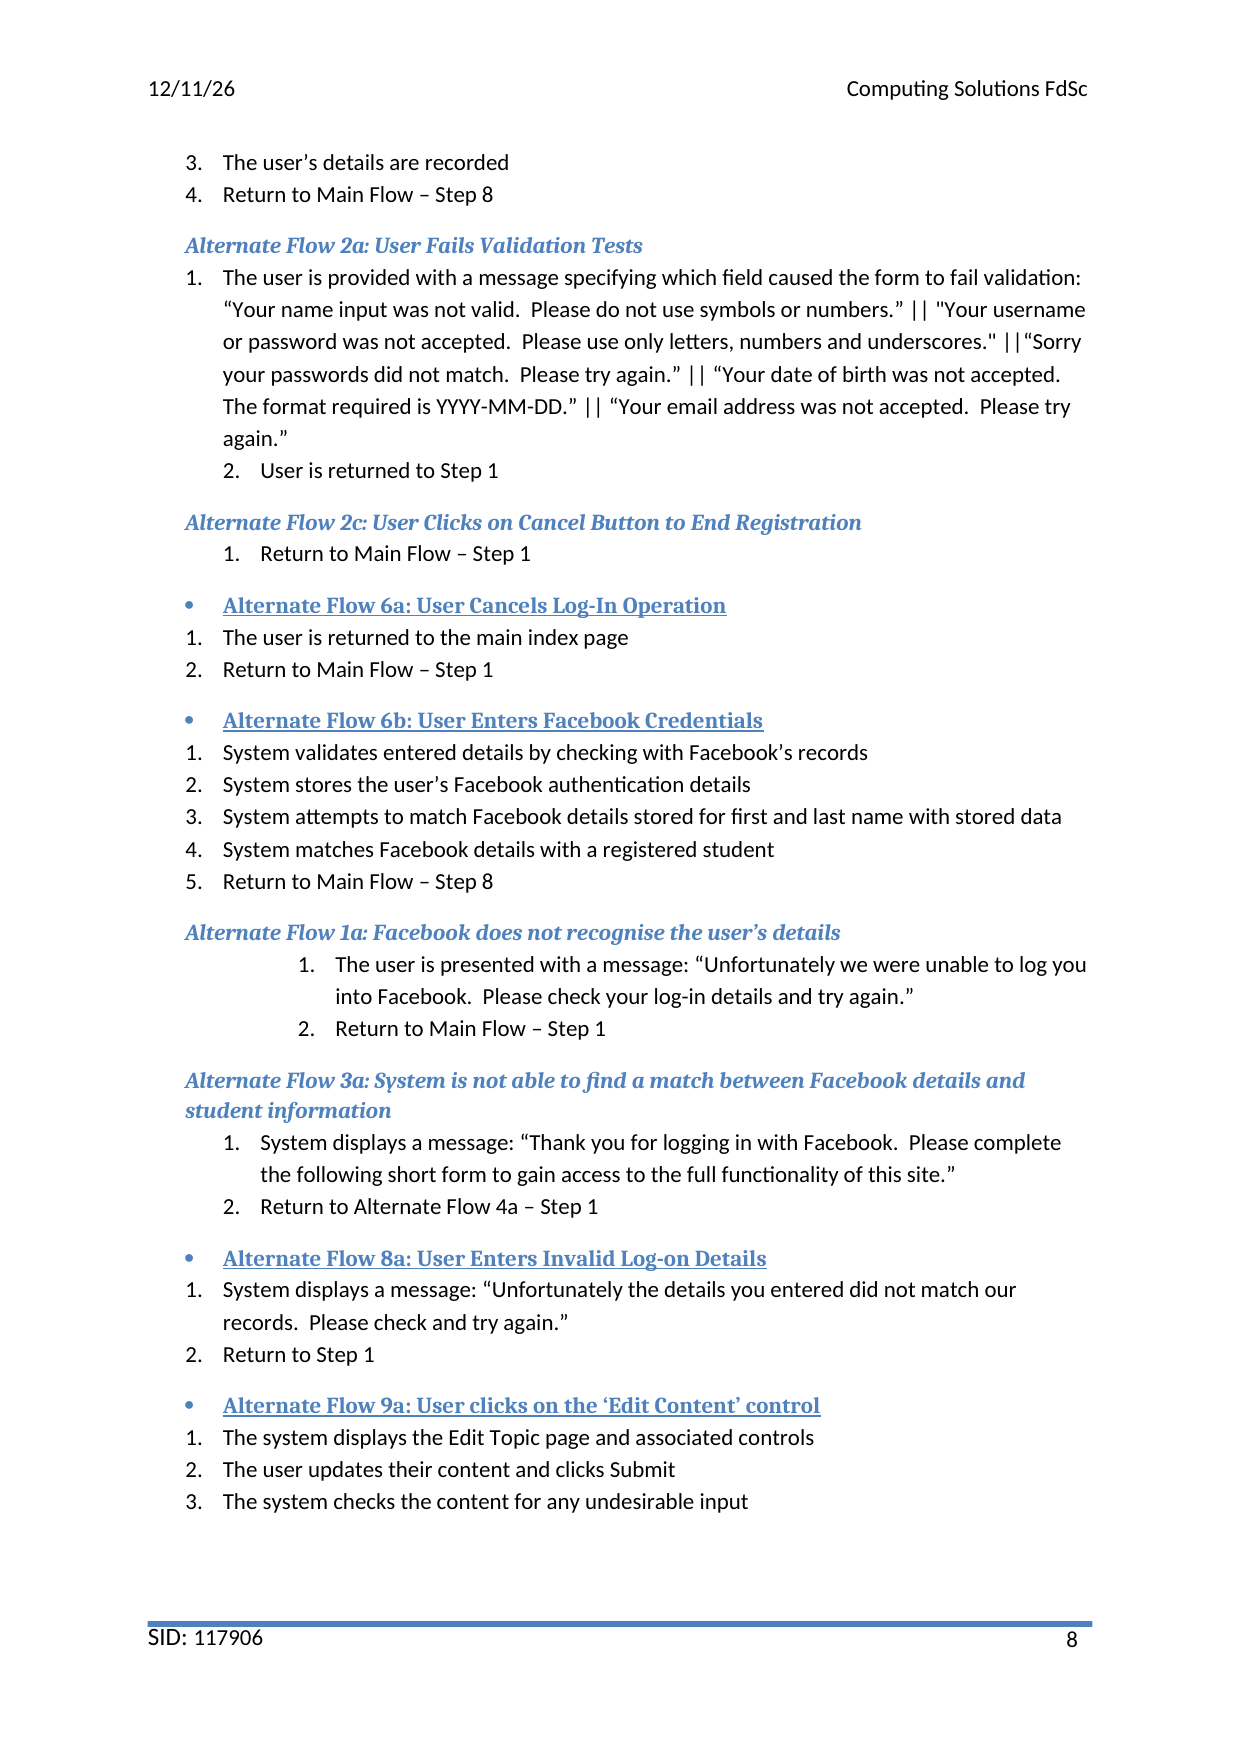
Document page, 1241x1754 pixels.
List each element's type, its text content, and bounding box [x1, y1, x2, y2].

list System attempts to match Facebook details stored for first and last name with stored data [185, 802, 1092, 831]
subtitle Alternate Flow 8a: User Enters Invalid Log-on Details [185, 1245, 1092, 1272]
subtitle Alternate Flow 6b: User Enters Facebook Credentials [185, 708, 1092, 734]
list The system displays the Edit Topic page and associated controls [185, 1423, 1092, 1451]
list Return to Main Flow – Step 1 [185, 655, 1092, 683]
list The user is provided with a message specifying which field caused the form to fail validation: “Your name input was not valid. Please do not use symbols or numbers.” || "Your username or password was not accepted. Please use only letters, numbers and underscores." ||“Sorry your passwords did not match. Please try again.” || “Your date of birth was not accepted. The format required is YYYY-MM-DD.” || “Your email address was not accepted. Please try again.” [185, 263, 1092, 452]
list Return to Main Flow – Step 8 [185, 867, 1092, 895]
subtitle Alternate Flow 2c: User Clicks on Cancel Button to End Registration [185, 509, 1092, 536]
list The user’s details are recorded [185, 148, 1092, 176]
list The user updates their content and clicks Submit [185, 1455, 1092, 1483]
list The user is presented with a message: “Unfortunately we were unable to log you into Facebook. Please check your log-in details and try again.” [298, 950, 1092, 1010]
list Return to Alternate Flow 4a – Step 1 [223, 1192, 1092, 1220]
list Return to Main Flow – Step 8 [185, 180, 1092, 208]
subtitle Alternate Flow 2a: User Fails Validation Tests [185, 233, 1092, 259]
list System matches Facebook details with a registered student [185, 835, 1092, 863]
list System displays a message: “Thank you for logging in with Facebook. Please complete the following short form to gain access to the full functionality of this site.” [223, 1128, 1092, 1188]
subtitle Alternate Flow 3a: System is not able to find a match between Facebook details and student information [185, 1067, 1092, 1124]
list Return to Step 1 [185, 1340, 1092, 1368]
subtitle Alternate Flow 6a: User Cancels Log-In Operation [185, 592, 1092, 619]
list The system checks the content for any undesirable input [185, 1487, 1092, 1516]
list Return to Main Flow – Step 1 [223, 539, 1092, 567]
list Return to Main Flow – Step 1 [298, 1014, 1092, 1042]
subtitle Alternate Flow 1a: Facebook does not recognise the user’s details [185, 920, 1092, 946]
list The user is returned to the main index page [185, 623, 1092, 651]
list System validates entered details by checking with Facebook’s records [185, 738, 1092, 766]
list User is returned to Step 1 [223, 456, 1092, 484]
list System stores the user’s Facebook authentication details [185, 770, 1092, 798]
subtitle Alternate Flow 9a: User clicks on the ‘Edit Content’ control [185, 1393, 1092, 1419]
list System displays a message: “Unfortunately the details you entered did not match our records. Please check and try again.” [185, 1276, 1092, 1336]
